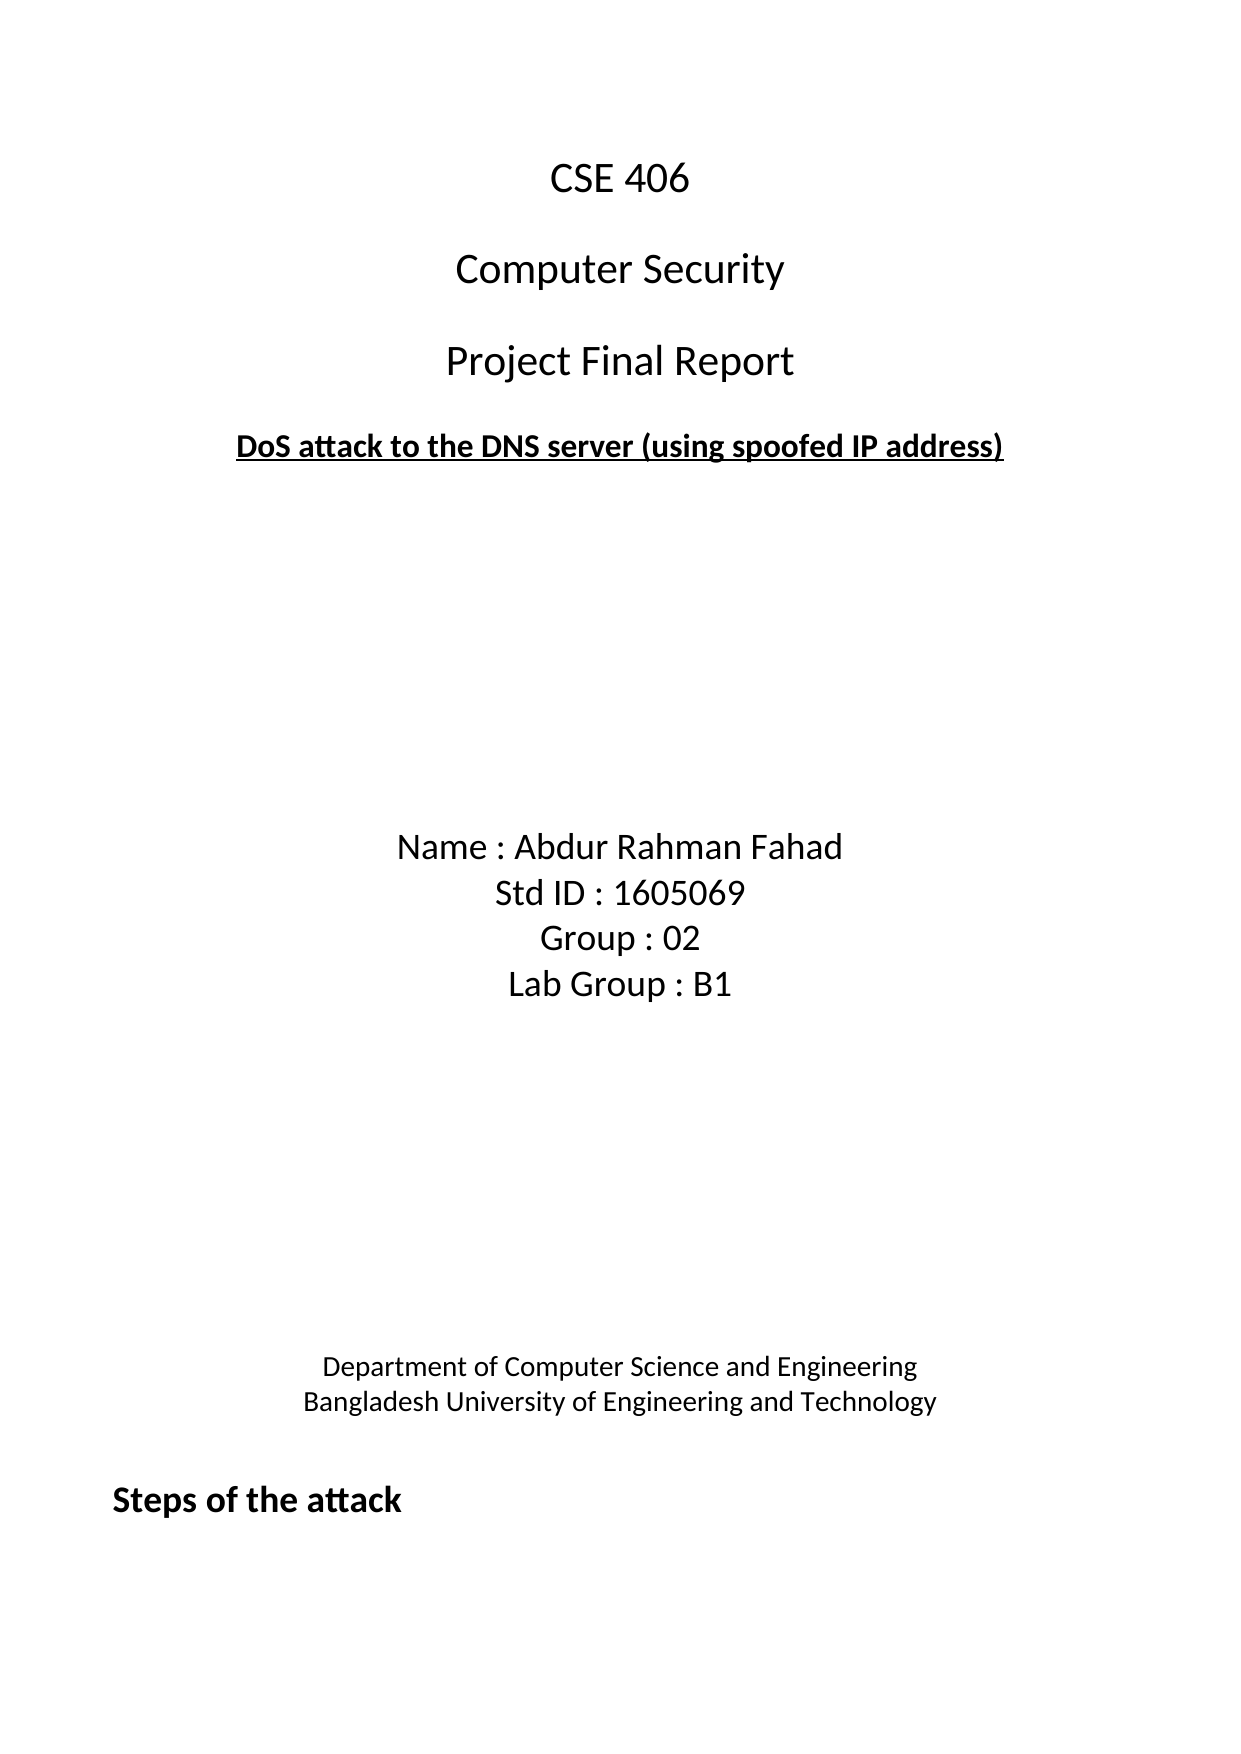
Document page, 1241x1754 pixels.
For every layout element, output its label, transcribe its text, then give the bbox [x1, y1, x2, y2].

text CSE 406 [112, 150, 1128, 242]
text Bangladesh University of Engineering and Technology [112, 1383, 1128, 1419]
text Group : 02 [112, 914, 1128, 960]
text Computer Security [112, 242, 1128, 333]
text DoS attack to the DNS server (using spoofed IP address) [112, 425, 1128, 465]
text Lab Group : B1 [112, 960, 1128, 1006]
text Steps of the attack [112, 1476, 1128, 1522]
text Std ID : 1605069 [112, 868, 1128, 914]
text Project Final Report [112, 333, 1128, 425]
text Name : Abdur Rahman Fahad [112, 823, 1128, 868]
text Department of Computer Science and Engineering [112, 1348, 1128, 1383]
